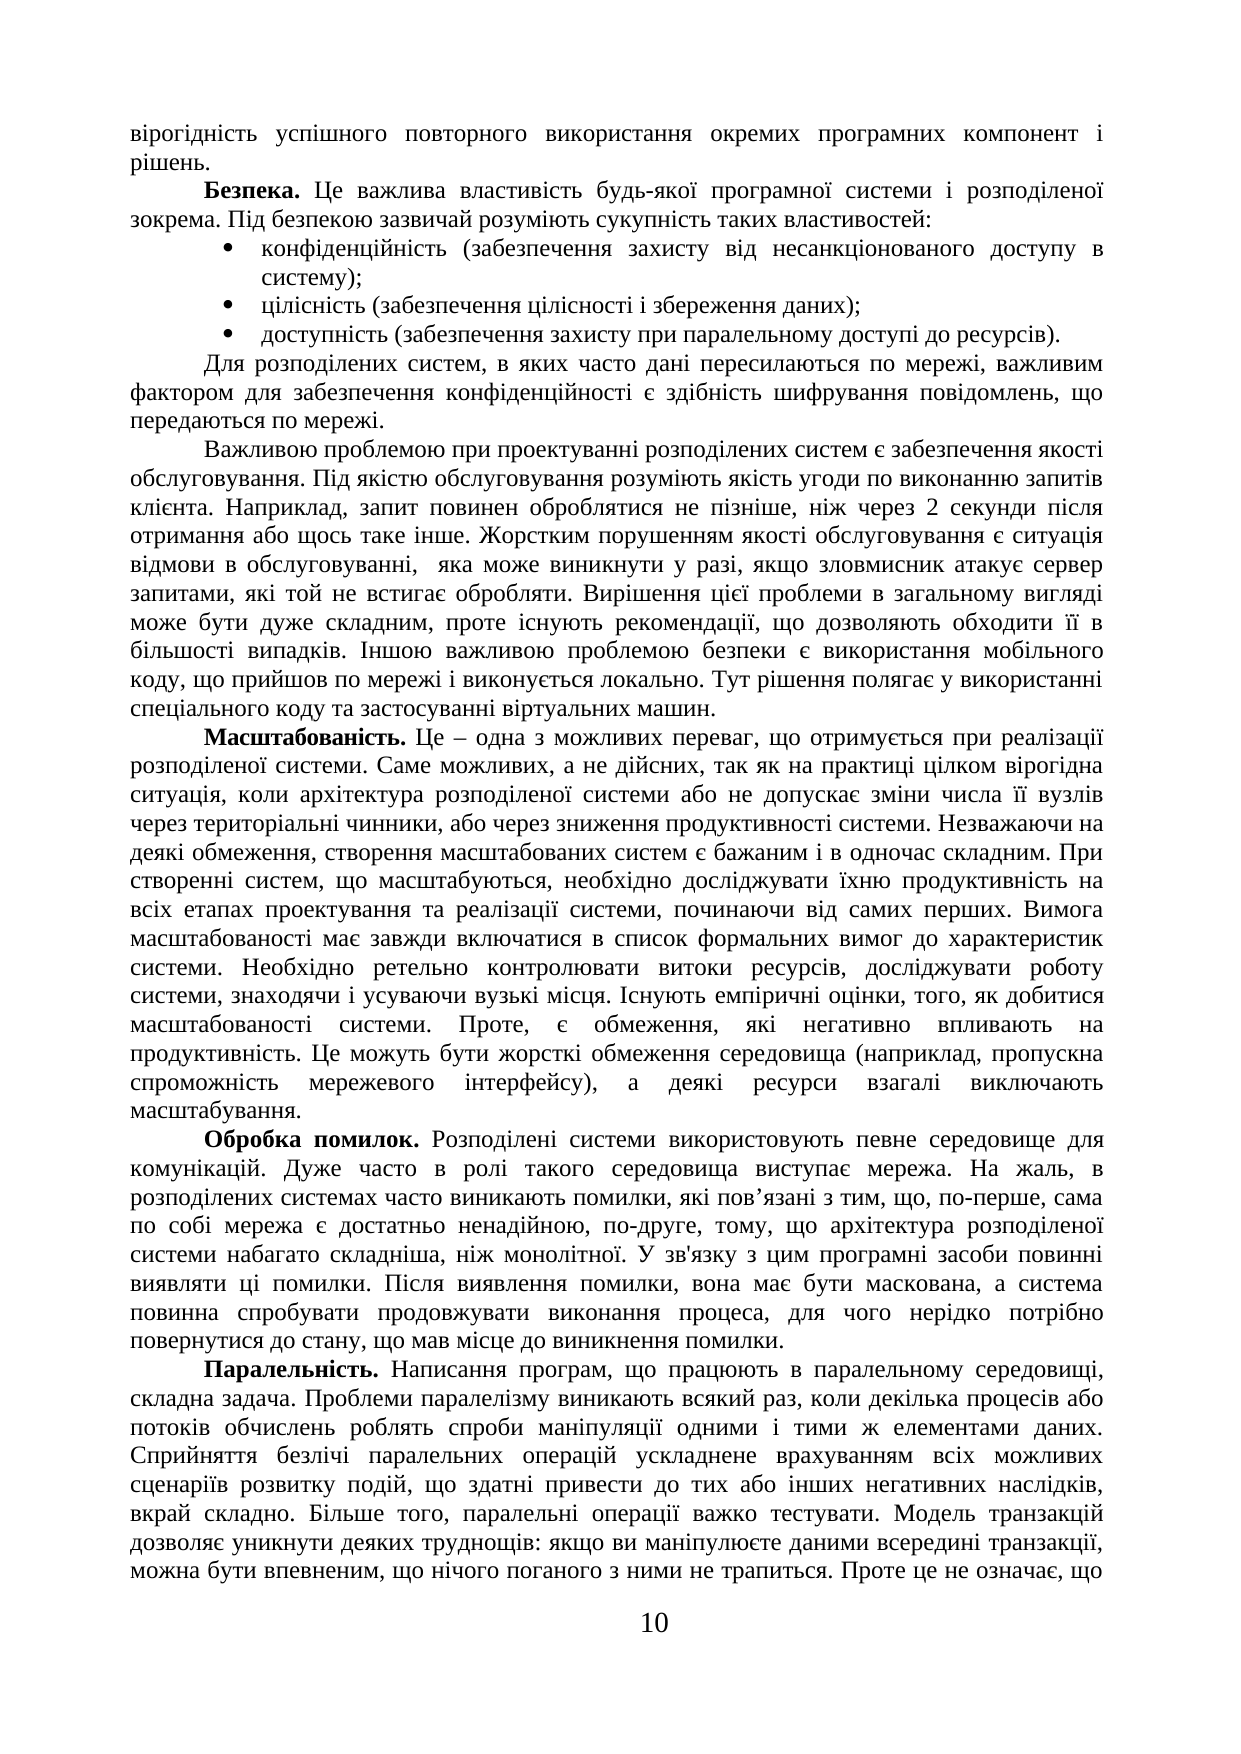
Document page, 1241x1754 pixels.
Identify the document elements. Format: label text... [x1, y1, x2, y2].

text Масштабованість. Це – одна з можливих переваг, що отримується при реалізації розподіленої системи. Саме можливих, а не дійсних, так як на практиці цілком вірогідна ситуація, коли архітектура розподіленої системи або не допускає зміни числа її вузлів через територіальні чинники, або через зниження продуктивності системи. Незважаючи на деякі обмеження, створення масштабованих систем є бажаним і в одночас складним. При створенні систем, що масштабуються, необхідно досліджувати їхню продуктивність на всіх етапах проектування та реалізації системи, починаючи від самих перших. Вимога масштабованості має завжди включатися в список формальних вимог до характеристик системи. Необхідно ретельно контролювати витоки ресурсів, досліджувати роботу системи, знаходячи і усуваючи вузькі місця. Існують емпіричні оцінки, того, як добитися масштабованості системи. Проте, є обмеження, які негативно впливають на продуктивність. Це можуть бути жорсткі обмеження середовища (наприклад, пропускна спроможність мережевого інтерфейсу), а деякі ресурси взагалі виключають масштабування. [130, 722, 1104, 1124]
text цілісність (забезпечення цілісності і збереження даних); [224, 291, 1104, 319]
text Важливою проблемою при проектуванні розподілених систем є забезпечення якості обслуговування. Під якістю обслуговування розуміють якість угоди по виконанню запитів клієнта. Наприклад, запит повинен оброблятися не пізніше, ніж через 2 секунди після отримання або щось таке інше. Жорстким порушенням якості обслуговування є ситуація відмови в обслуговуванні, яка може виникнути у разі, якщо зловмисник атакує сервер запитами, які той не встигає обробляти. Вирішення цієї проблеми в загальному вигляді може бути дуже складним, проте існують рекомендації, що дозволяють обходити її в більшості випадків. Іншою важливою проблемою безпеки є використання мобільного коду, що прийшов по мережі і виконується локально. Тут рішення полягає у використанні спеціального коду та застосуванні віртуальних машин. [130, 434, 1104, 722]
text Для розподілених систем, в яких часто дані пересилаються по мережі, важливим фактором для забезпечення конфіденційності є здібність шифрування повідомлень, що передаються по мережі. [130, 348, 1104, 434]
text доступність (забезпечення захисту при паралельному доступі до ресурсів). [224, 319, 1104, 348]
text конфіденційність (забезпечення захисту від несанкціонованого доступу в систему); [224, 233, 1104, 291]
text Обробка помилок. Розподілені системи використовують певне середовище для комунікацій. Дуже часто в ролі такого середовища виступає мережа. На жаль, в розподілених системах часто виникають помилки, які пов’язані з тим, що, по-перше, сама по собі мережа є достатньо ненадійною, по-друге, тому, що архітектура розподіленої системи набагато складніша, ніж монолітної. У зв'язку з цим програмні засоби повинні виявляти ці помилки. Після виявлення помилки, вона має бути маскована, а система повинна спробувати продовжувати виконання процеса, для чого нерідко потрібно повернутися до стану, що мав місце до виникнення помилки. [130, 1124, 1104, 1354]
text Безпека. Це важлива властивість будь-якої програмної системи і розподіленої зокрема. Під безпекою зазвичай розуміють сукупність таких властивостей: [130, 176, 1104, 233]
